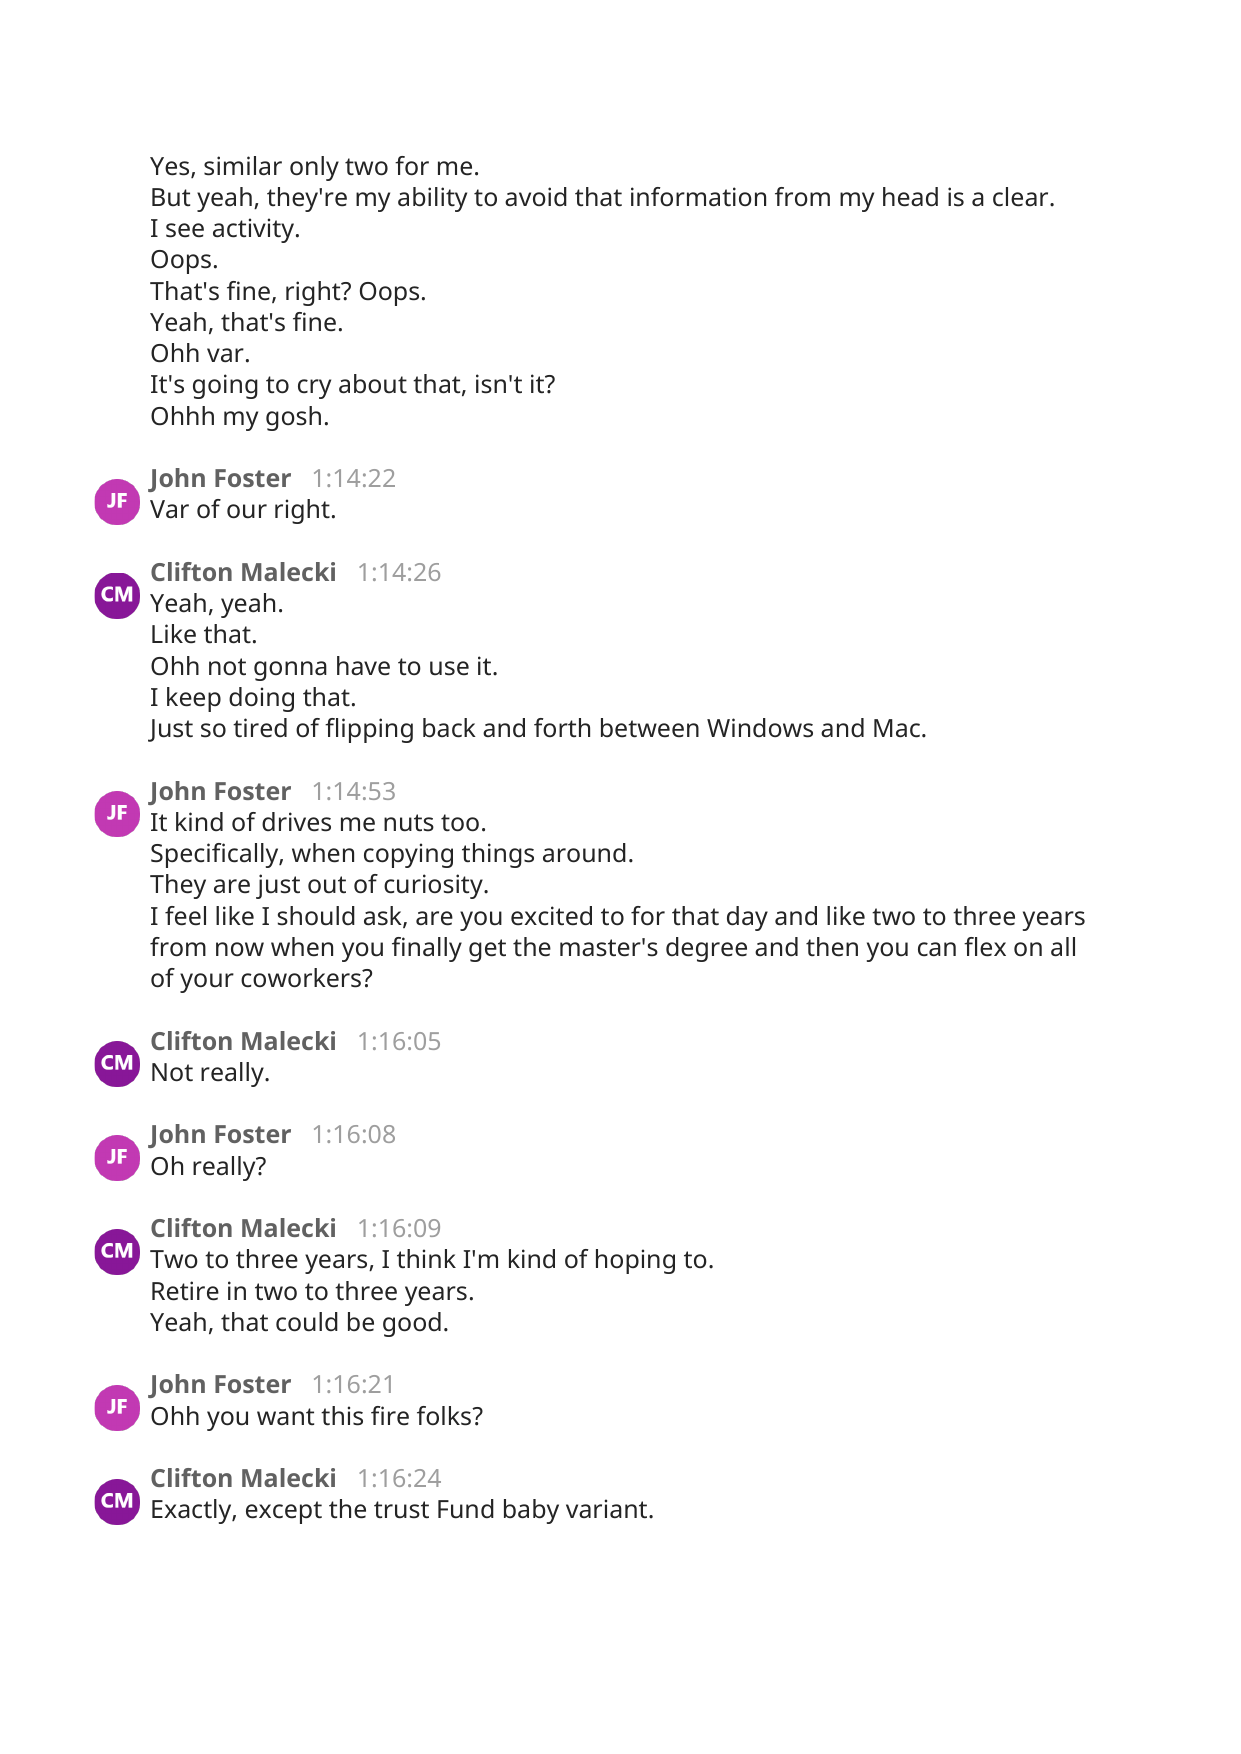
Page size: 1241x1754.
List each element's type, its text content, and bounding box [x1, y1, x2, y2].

text John Foster 1:16:08 Oh really? [150, 1087, 1090, 1181]
text Clifton Malecki 1:16:24 Exactly, except the trust Fund baby variant. [150, 1431, 1090, 1525]
picture [94, 479, 140, 525]
text John Foster 1:16:21 Ohh you want this fire folks? [150, 1337, 1090, 1431]
text John Foster 1:14:22 Var of our right. [150, 431, 1090, 525]
picture [94, 1041, 140, 1087]
text Clifton Malecki 1:14:26 Yeah, yeah. Like that. Ohh not gonna have to use it. I keep doing that. Just so tired of flipping back and forth between Windows and Mac. [150, 525, 1090, 744]
text John Foster 1:14:53 It kind of drives me nuts too. Specifically, when copying things around. They are just out of curiosity. I feel like I should ask, are you excited to for that day and like two to three years from now when you finally get the master's degree and then you can flex on all of your coworkers? [150, 744, 1090, 994]
picture [94, 1135, 140, 1181]
text Clifton Malecki 1:16:09 Two to three years, I think I'm kind of hoping to. Retire in two to three years. Yeah, that could be good. [150, 1181, 1090, 1337]
text Clifton Malecki 1:16:05 Not really. [150, 994, 1090, 1087]
picture [94, 791, 140, 837]
picture [94, 1229, 140, 1275]
picture [94, 573, 140, 619]
picture [94, 1479, 140, 1525]
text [150, 150, 1090, 431]
picture [94, 1385, 140, 1431]
